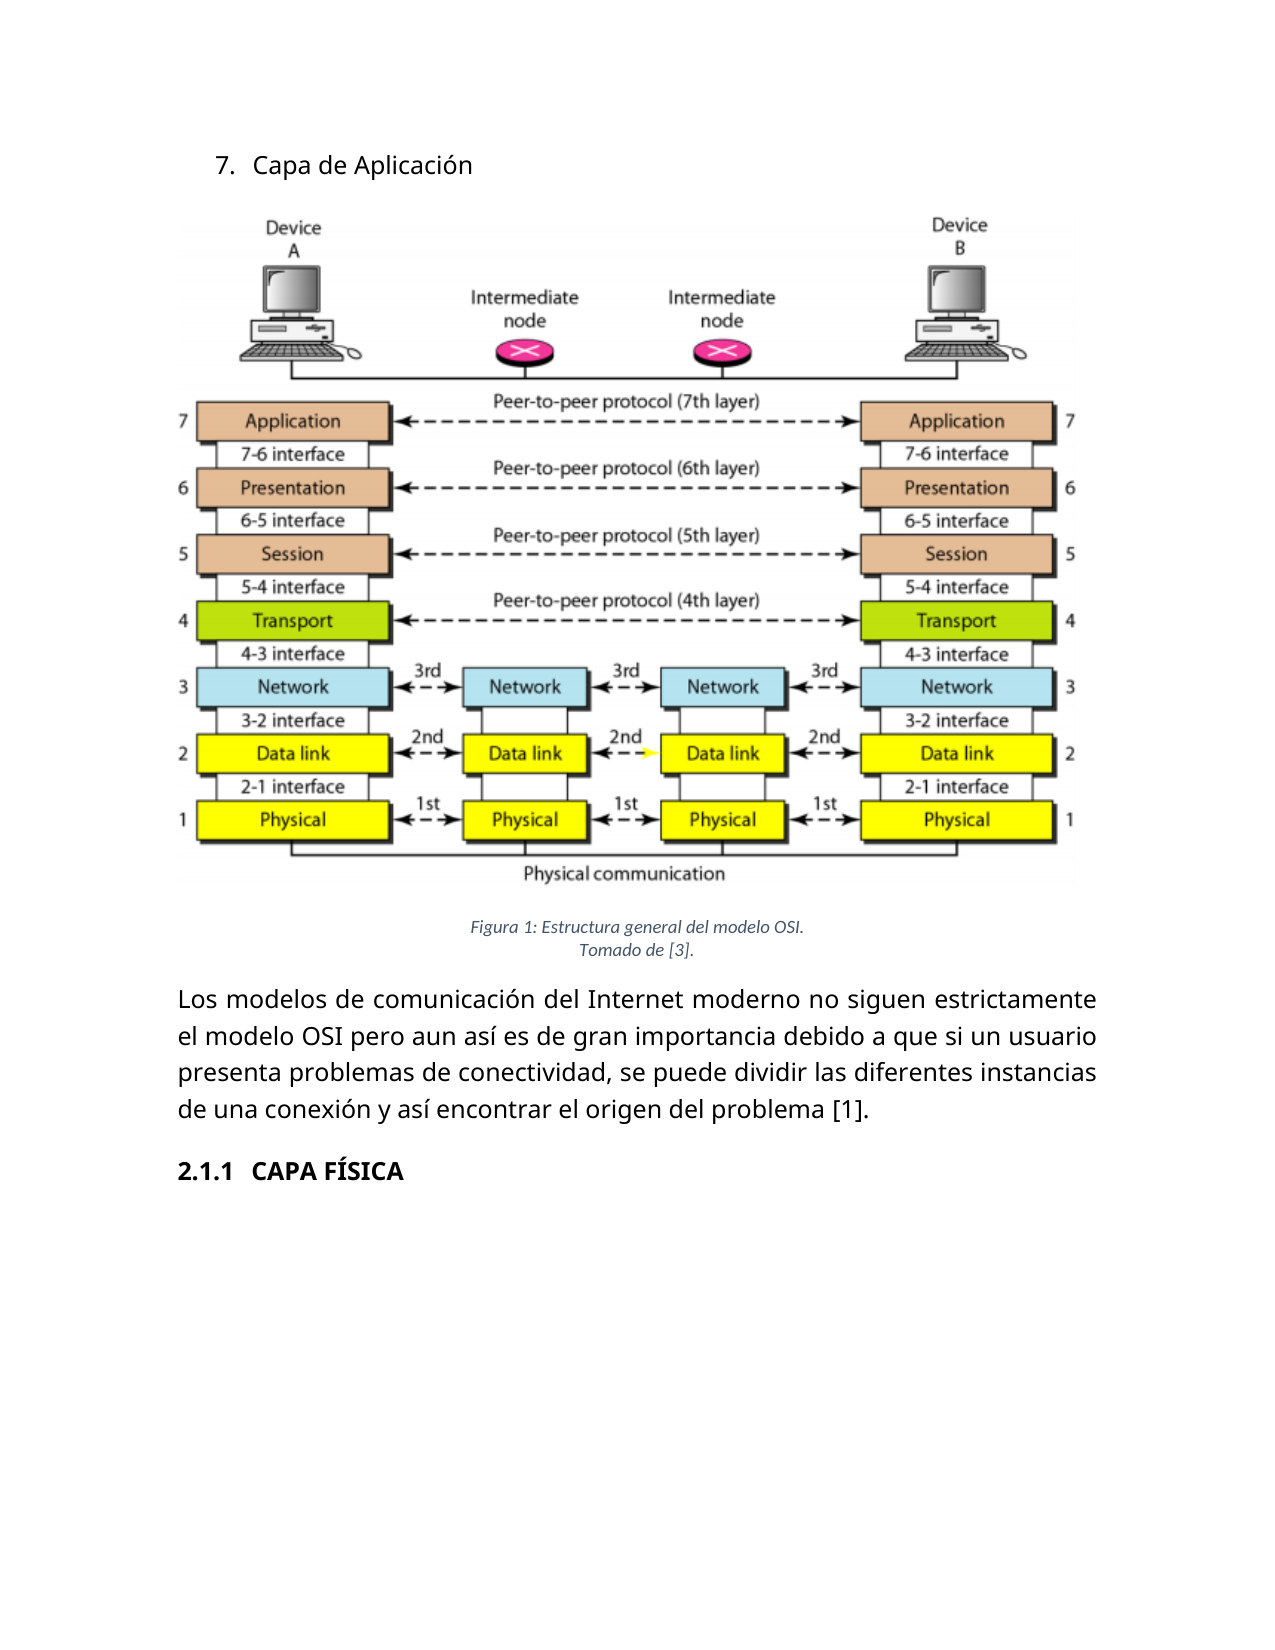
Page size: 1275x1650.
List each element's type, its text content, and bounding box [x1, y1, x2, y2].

picture [177, 206, 1098, 896]
subtitle CAPA FÍSICA [177, 1154, 1098, 1188]
text Figura 1: Estructura general del modelo OSI. [177, 915, 1098, 938]
list Capa de Aplicación [215, 148, 1098, 182]
text Tomado de . [177, 938, 1098, 961]
text Los modelos de comunicación del Internet moderno no siguen estrictamente el modelo OSI pero aun así es de gran importancia debido a que si un usuario presenta problemas de conectividad, se puede dividir las diferentes instancias de una conexión y así encontrar el origen del problema . [177, 982, 1098, 1126]
